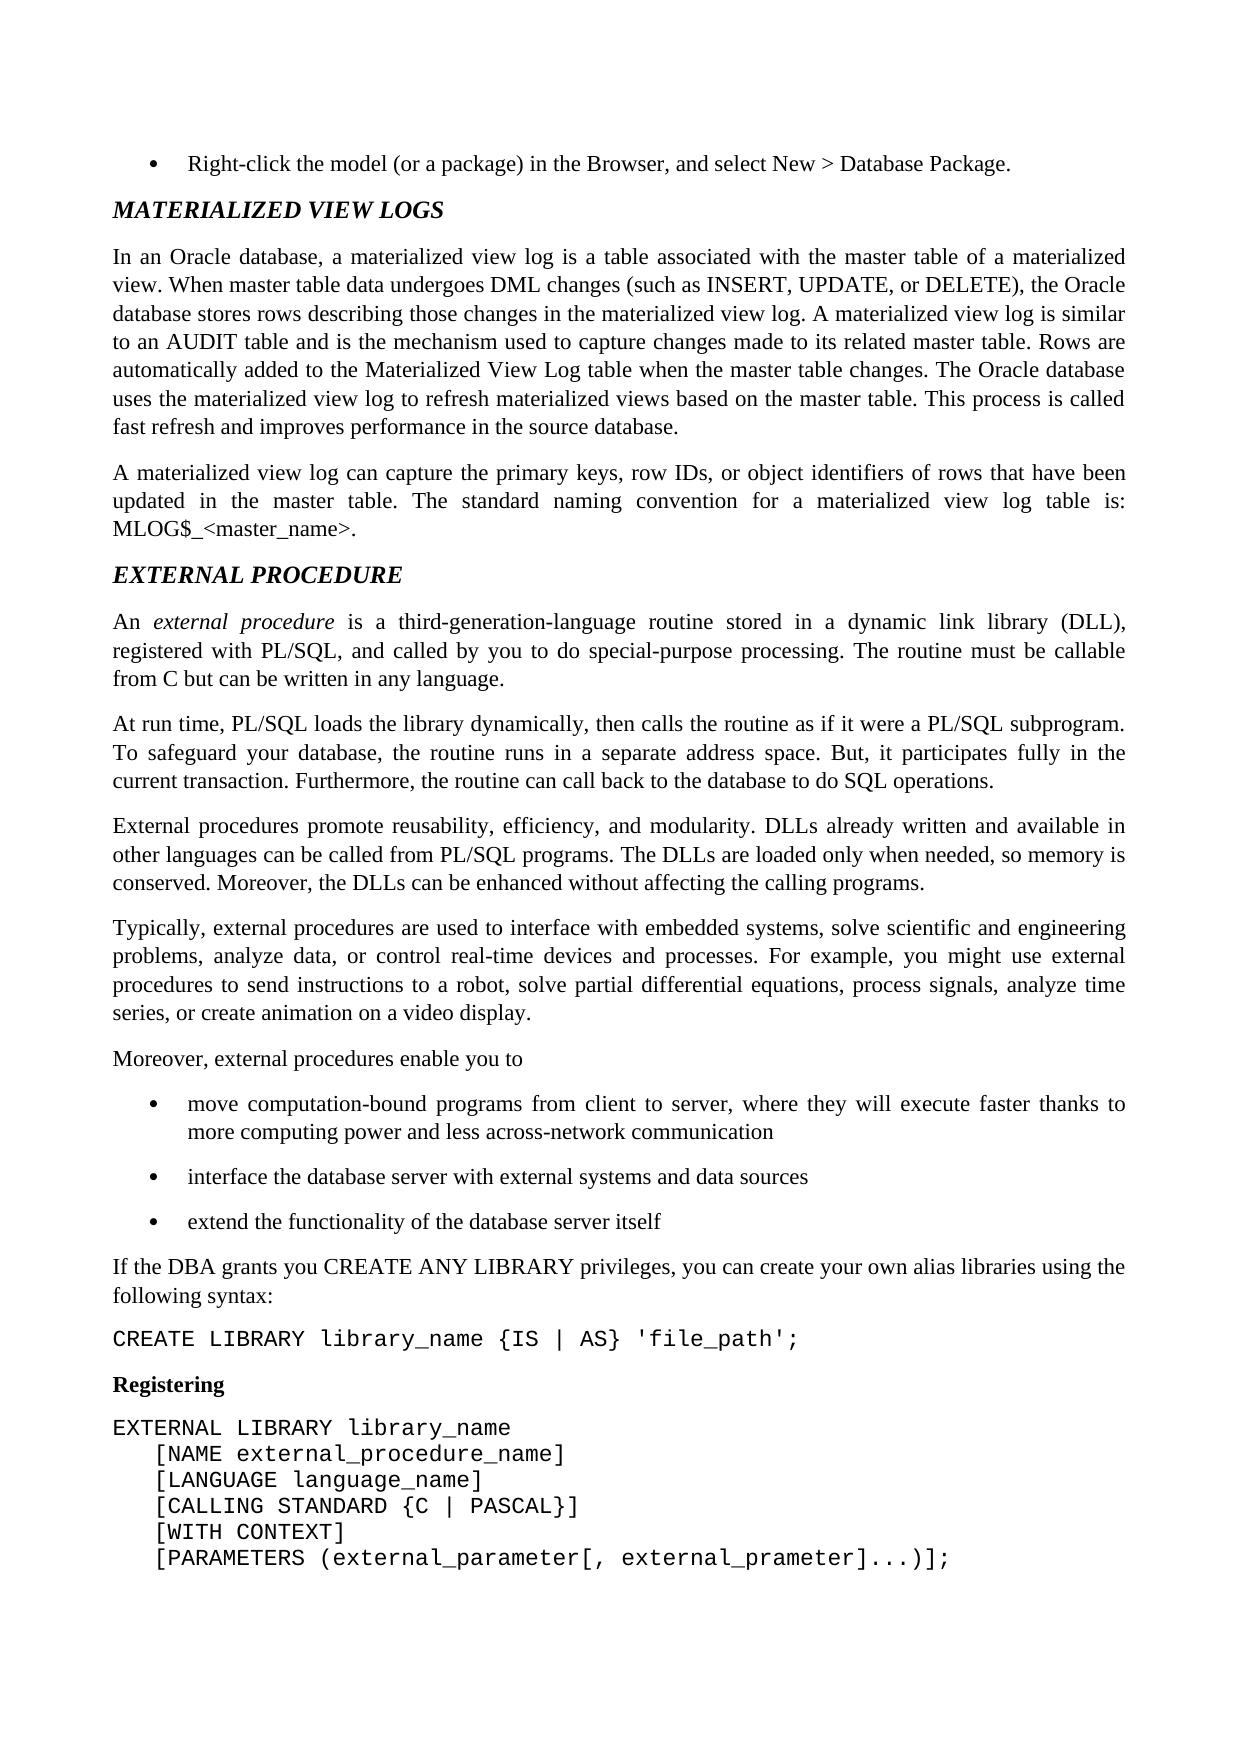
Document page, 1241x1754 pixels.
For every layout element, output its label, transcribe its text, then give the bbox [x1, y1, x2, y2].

text Registering [112, 1372, 1128, 1398]
list extend the functionality of the database server itself [150, 1208, 1128, 1235]
text Typically, external procedures are used to interface with embedded systems, solve scientific and engineering problems, analyze data, or control real-time devices and processes. For example, you might use external procedures to send instructions to a robot, solve partial differential equations, process signals, analyze time series, or create animation on a video display. [112, 914, 1128, 1026]
text [WITH CONTEXT] [112, 1520, 1128, 1546]
list interface the database server with external systems and data sources [150, 1163, 1128, 1189]
list Right-click the model (or a package) in the Browser, and select New > Database Package. [150, 150, 1128, 176]
text [CALLING STANDARD {C | PASCAL}] [112, 1494, 1128, 1520]
text EXTERNAL PROCEDURE [112, 561, 1128, 589]
text In an Oracle database, a materialized view log is a table associated with the master table of a materialized view. When master table data undergoes DML changes (such as INSERT, UPDATE, or DELETE), the Oracle database stores rows describing those changes in the materialized view log. A materialized view log is similar to an AUDIT table and is the mechanism used to capture changes made to its related master table. Rows are automatically added to the Materialized View Log table when the master table changes. The Oracle database uses the materialized view log to refresh materialized views based on the master table. This process is called fast refresh and improves performance in the source database. [112, 243, 1128, 440]
text Moreover, external procedures enable you to [112, 1044, 1128, 1071]
list move computation-bound programs from client to server, where they will execute faster thanks to more computing power and less across-network communication [150, 1090, 1128, 1144]
text EXTERNAL LIBRARY library_name [112, 1417, 1128, 1443]
text CREATE LIBRARY library_name {IS | AS} 'file_path'; [112, 1327, 1128, 1353]
text A materialized view log can capture the primary keys, row IDs, or object identifiers of rows that have been updated in the master table. The standard naming convention for a materialized view log table is: MLOG$_<master_name>. [112, 458, 1128, 542]
text At run time, PL/SQL loads the library dynamically, then calls the routine as if it were a PL/SQL subprogram. To safeguard your database, the routine runs in a separate address space. But, it participates fully in the current transaction. Furthermore, the routine can call back to the database to do SQL operations. [112, 710, 1128, 793]
text [NAME external_procedure_name] [112, 1443, 1128, 1468]
text MATERIALIZED VIEW LOGS [112, 195, 1128, 224]
text External procedures promote reusability, efficiency, and modularity. DLLs already written and available in other languages can be called from PL/SQL programs. The DLLs are loaded only when needed, so memory is conserved. Moreover, the DLLs can be enhanced without affecting the calling programs. [112, 812, 1128, 895]
text [PARAMETERS (external_parameter[, external_prameter]...)]; [112, 1546, 1128, 1572]
text If the DBA grants you CREATE ANY LIBRARY privileges, you can create your own alias libraries using the following syntax: [112, 1253, 1128, 1308]
text An external procedure is a third-generation-language routine stored in a dynamic link library (DLL), registered with PL/SQL, and called by you to do special-purpose processing. The routine must be callable from C but can be written in any language. [112, 608, 1128, 691]
text [LANGUAGE language_name] [112, 1468, 1128, 1494]
